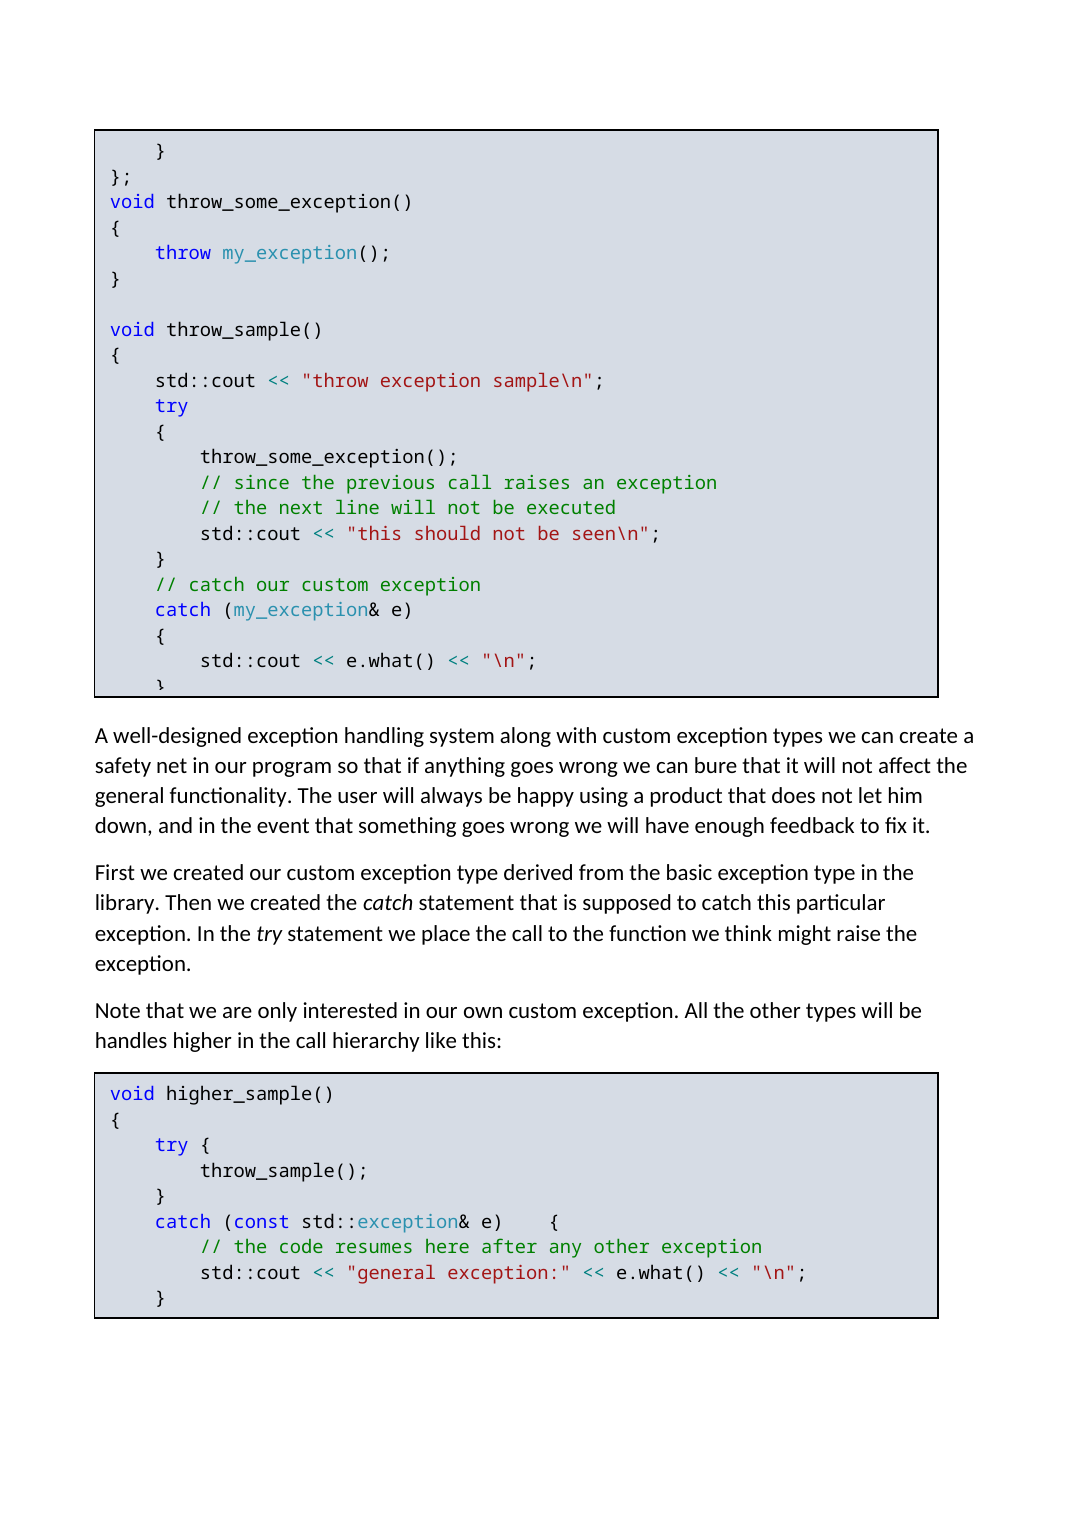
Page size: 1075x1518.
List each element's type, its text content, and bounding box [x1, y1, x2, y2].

text Note that we are only interested in our own custom exception. All the other types will be handles higher in the call hierarchy like this: [94, 996, 980, 1054]
text First we created our custom exception type derived from the basic exception type in the library. Then we created the catch statement that is supposed to catch this particular exception. In the try statement we place the call to the function we think might raise the exception. [94, 858, 980, 977]
text A well-designed exception handling system along with custom exception types we can create a safety net in our program so that if anything goes wrong we can bure that it will not affect the general functionality. The user will always be happy using a product that does not let him down, and in the event that something goes wrong we will have enough feedback to fix it. [94, 721, 980, 839]
